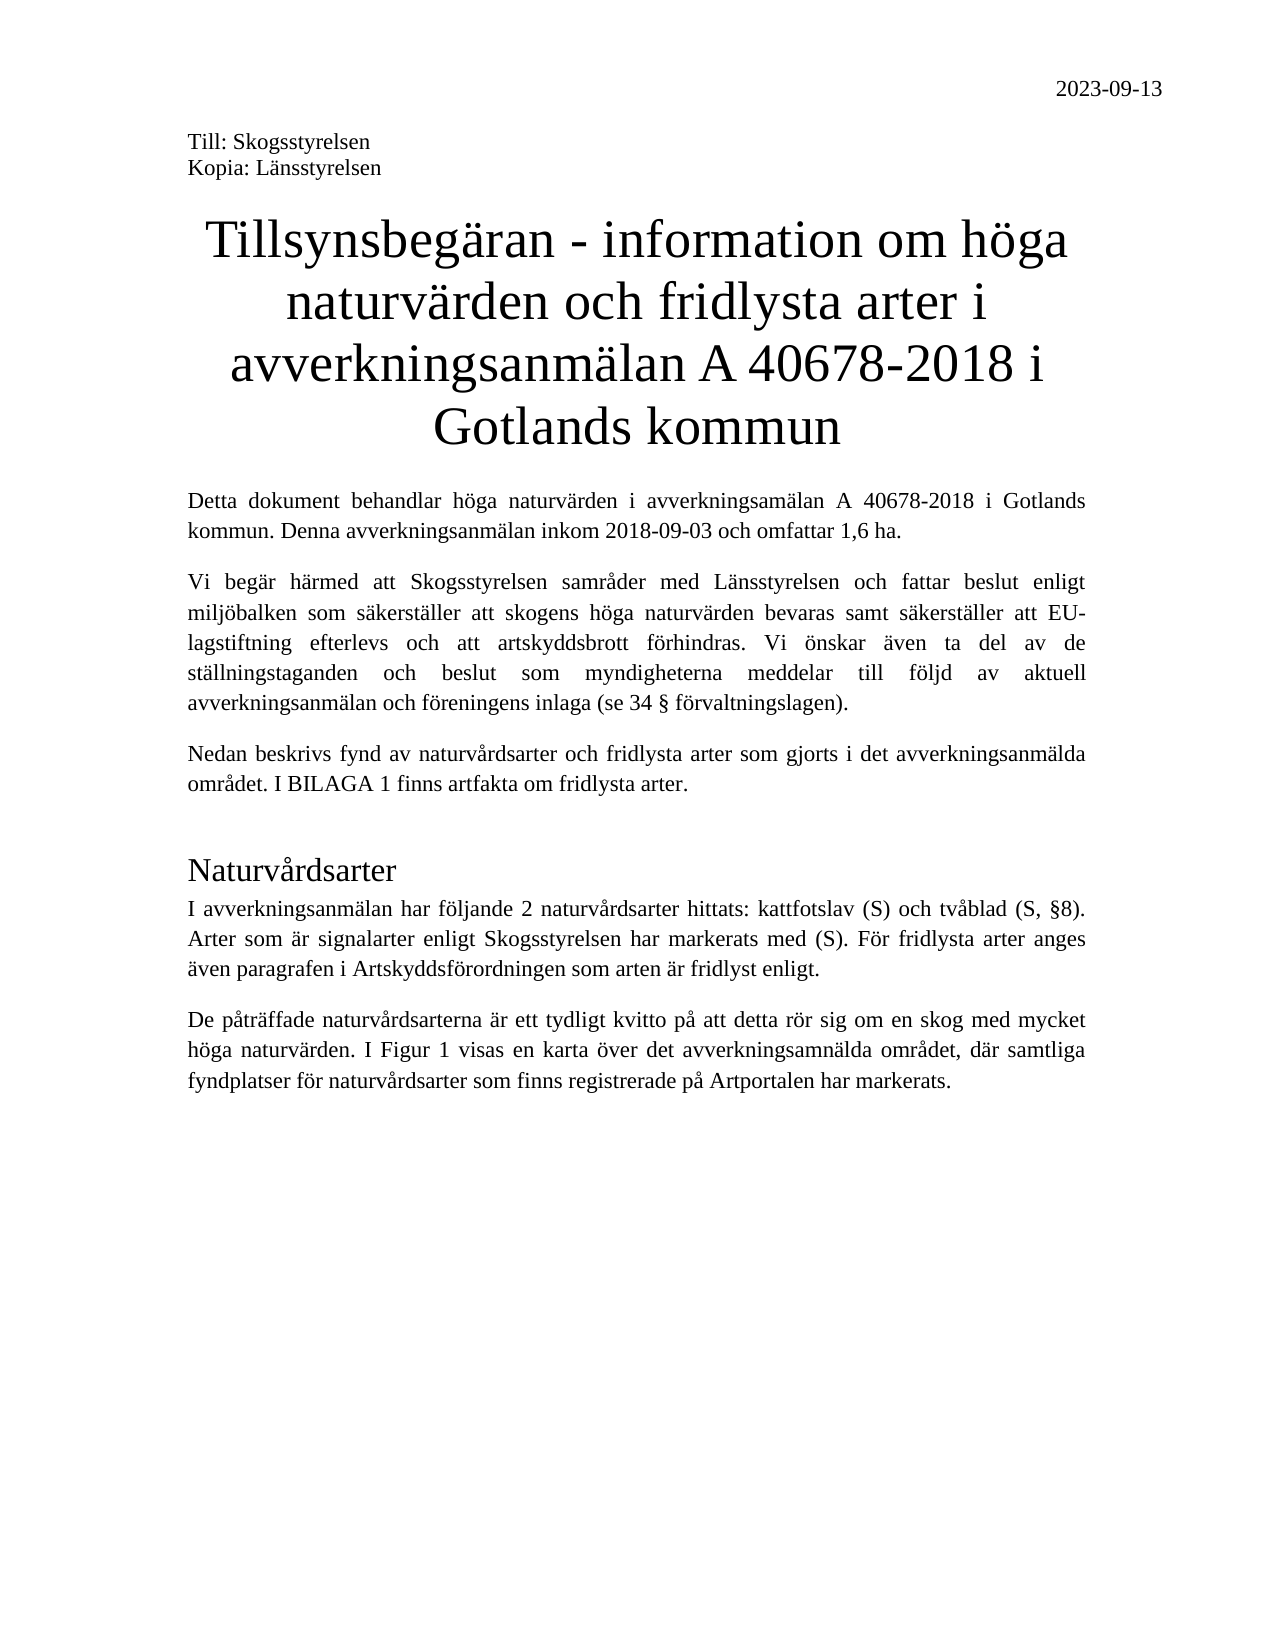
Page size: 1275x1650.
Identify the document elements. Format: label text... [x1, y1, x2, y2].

text De påträffade naturvårdsarterna är ett tydligt kvitto på att detta rör sig om en skog med mycket höga naturvärden. I Figur 1 visas en karta över det avverkningsamnälda området, där samtliga fyndplatser för naturvårdsarter som finns registrerade på Artportalen har markerats. [187, 1006, 1087, 1093]
text Nedan beskrivs fynd av naturvårdsarter och fridlysta arter som gjorts i det avverkningsanmälda området. I BILAGA 1 finns artfakta om fridlysta arter. [187, 740, 1087, 797]
text Vi begär härmed att Skogsstyrelsen samråder med Länsstyrelsen och fattar beslut enligt miljöbalken som säkerställer att skogens höga naturvärden bevaras samt säkerställer att EU-lagstiftning efterlevs och att artskyddsbrott förhindras. Vi önskar även ta del av de ställningstaganden och beslut som myndigheterna meddelar till följd av aktuell avverkningsanmälan och föreningens inlaga (se 34 § förvaltningslagen). [187, 568, 1087, 716]
text I avverkningsanmälan har följande 2 naturvårdsarter hittats: kattfotslav (S) och tvåblad (S, §8). Arter som är signalarter enligt Skogsstyrelsen har markerats med (S). För fridlysta arter anges även paragrafen i Artskyddsförordningen som arten är fridlyst enligt. [187, 895, 1087, 982]
title Tillsynsbegäran - information om höga naturvärden och fridlysta arter i avverkningsanmälan A 40678-2018 i Gotlands kommun [187, 207, 1087, 456]
subtitle Naturvårdsarter [187, 851, 1087, 889]
text Detta dokument behandlar höga naturvärden i avverkningsamälan A 40678-2018 i Gotlands kommun. Denna avverkningsanmälan inkom 2018-09-03 och omfattar 1,6 ha. [187, 487, 1087, 544]
